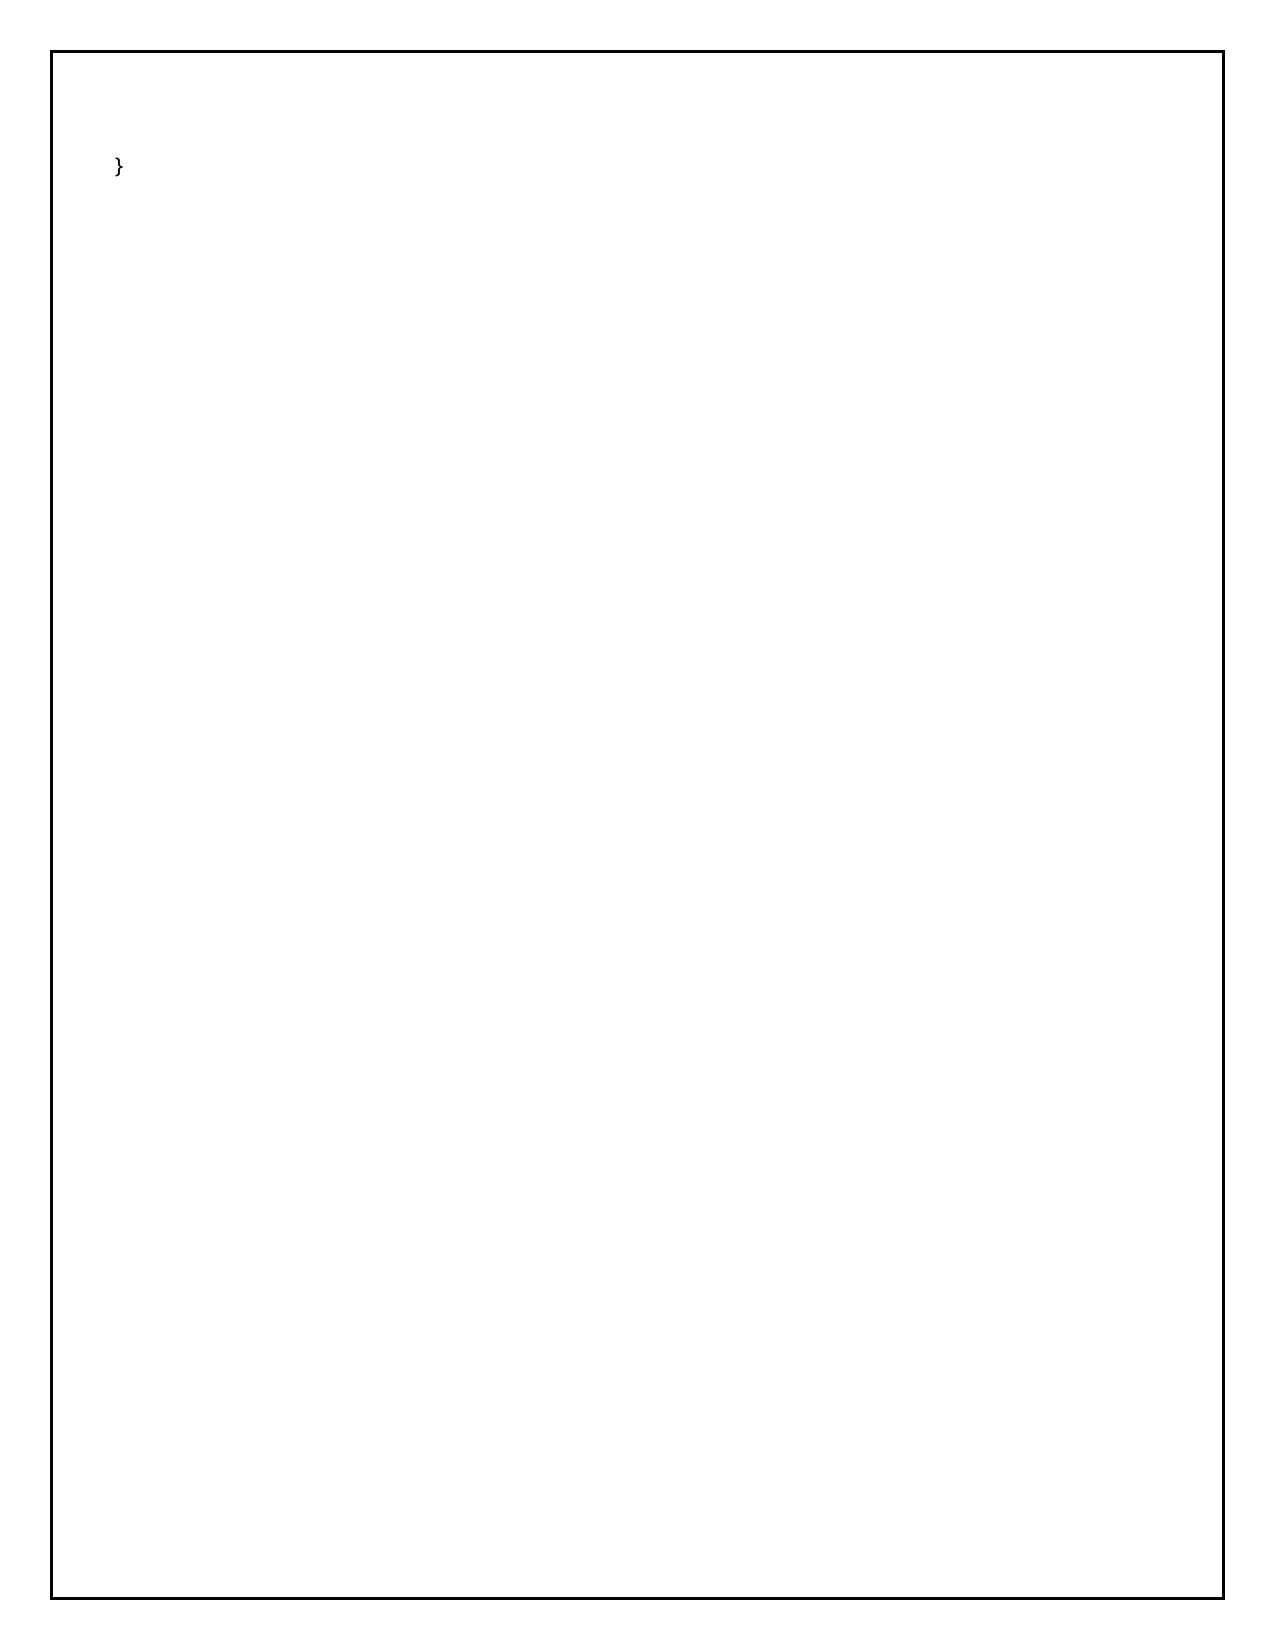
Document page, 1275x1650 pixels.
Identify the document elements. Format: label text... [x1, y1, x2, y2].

text } [112, 150, 1162, 180]
